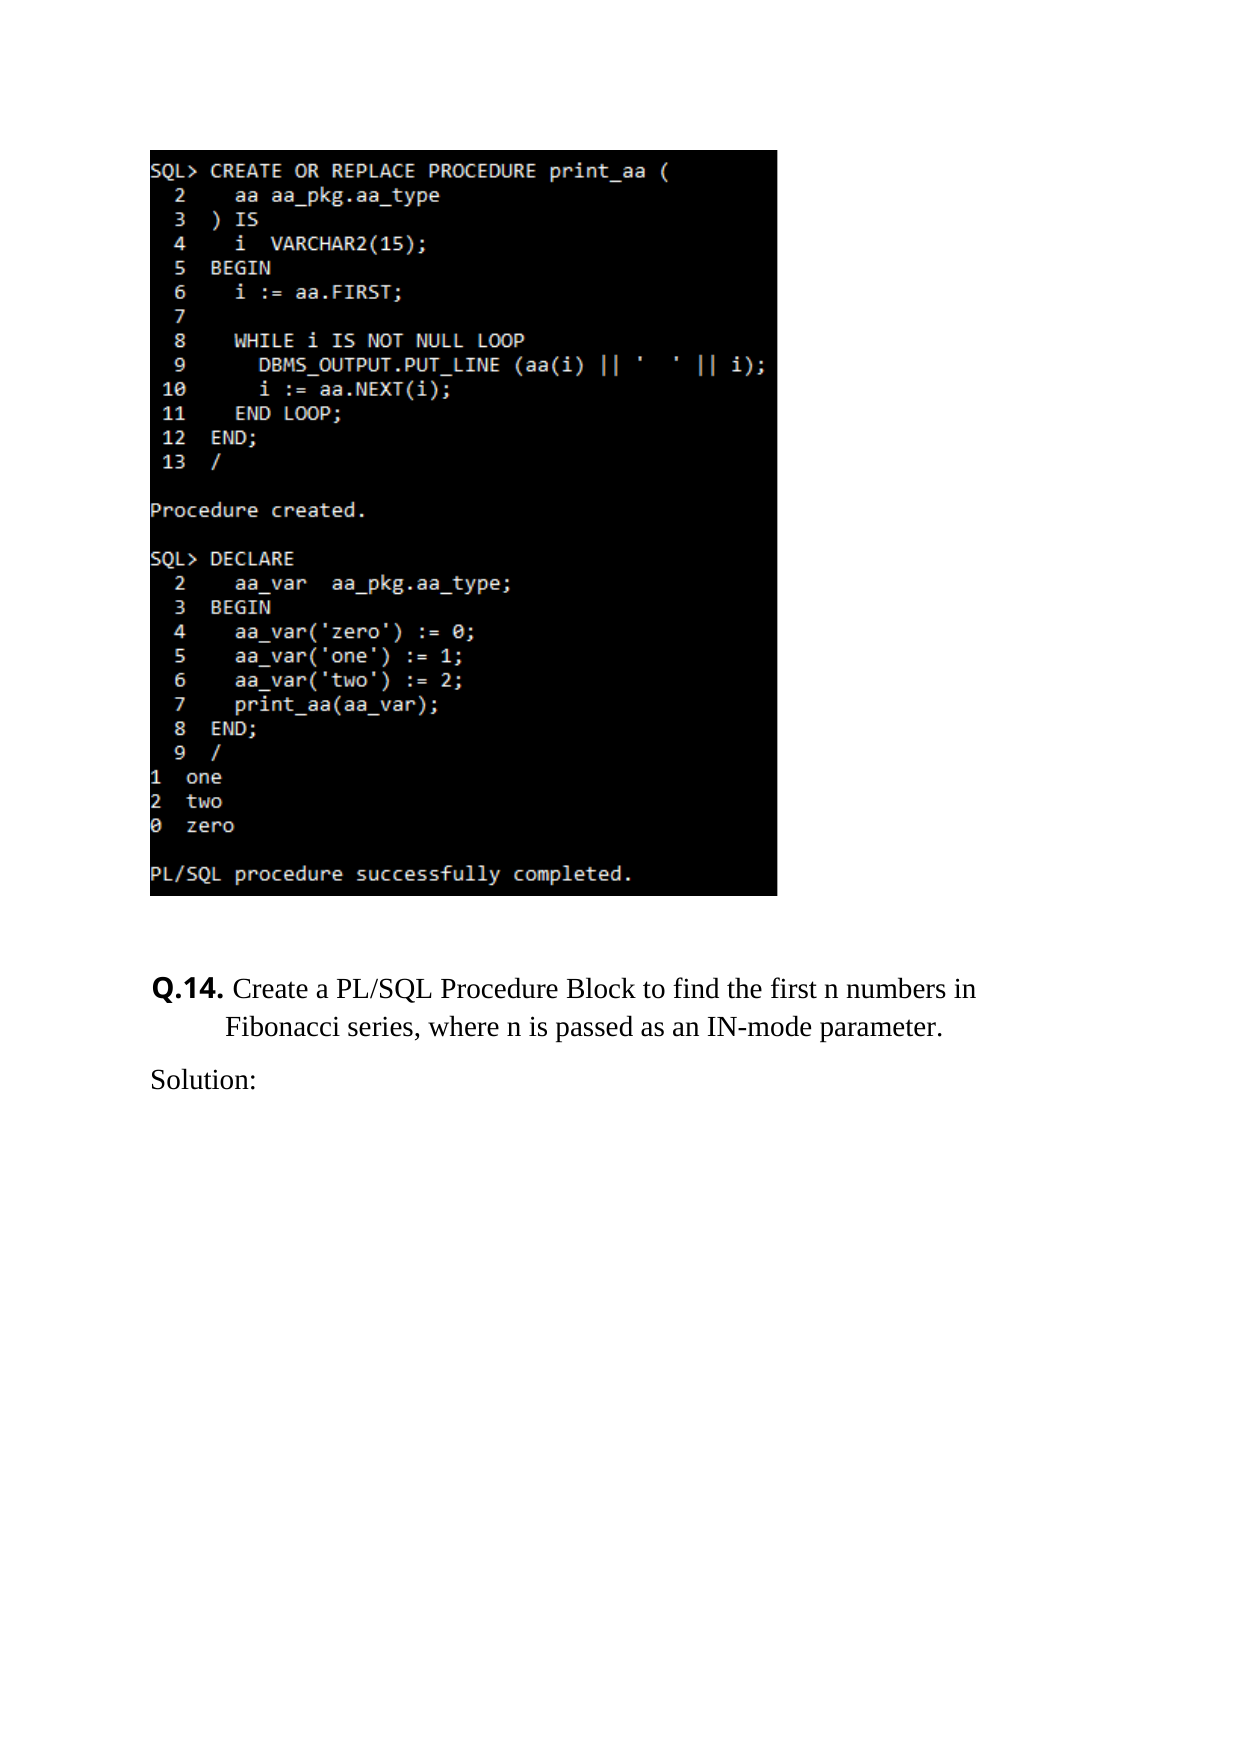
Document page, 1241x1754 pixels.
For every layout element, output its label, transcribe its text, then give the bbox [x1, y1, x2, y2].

list Create a PL/SQL Procedure Block to find the first n numbers in Fibonacci series, where n is passed as an IN-mode parameter. [187, 967, 1090, 1043]
text Solution: [150, 1062, 1090, 1096]
picture [150, 150, 778, 896]
